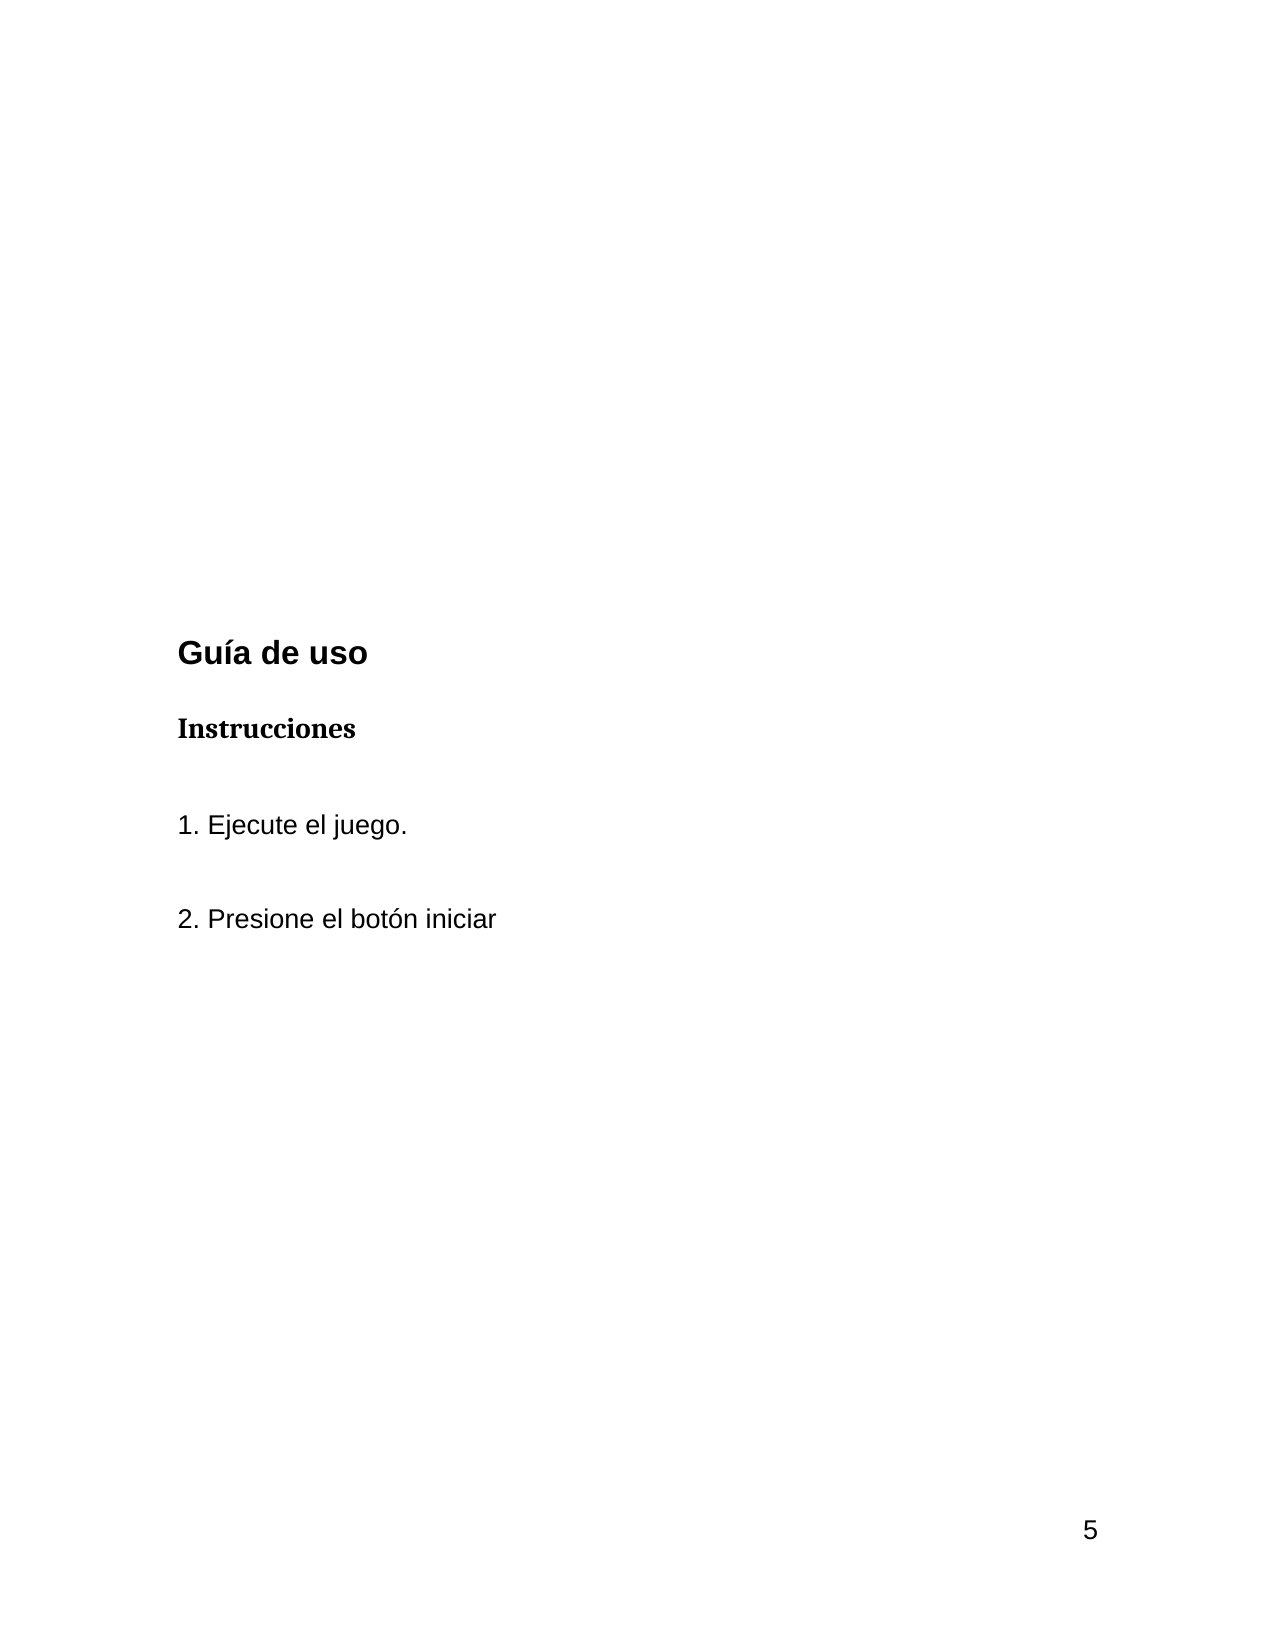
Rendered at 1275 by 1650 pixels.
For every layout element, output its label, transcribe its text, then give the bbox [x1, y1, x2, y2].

text 1. Ejecute el juego. [177, 809, 1098, 840]
subtitle Guía de uso [177, 633, 1098, 672]
subtitle Instrucciones [177, 712, 1098, 745]
text 2. Presione el botón iniciar [177, 903, 1098, 934]
